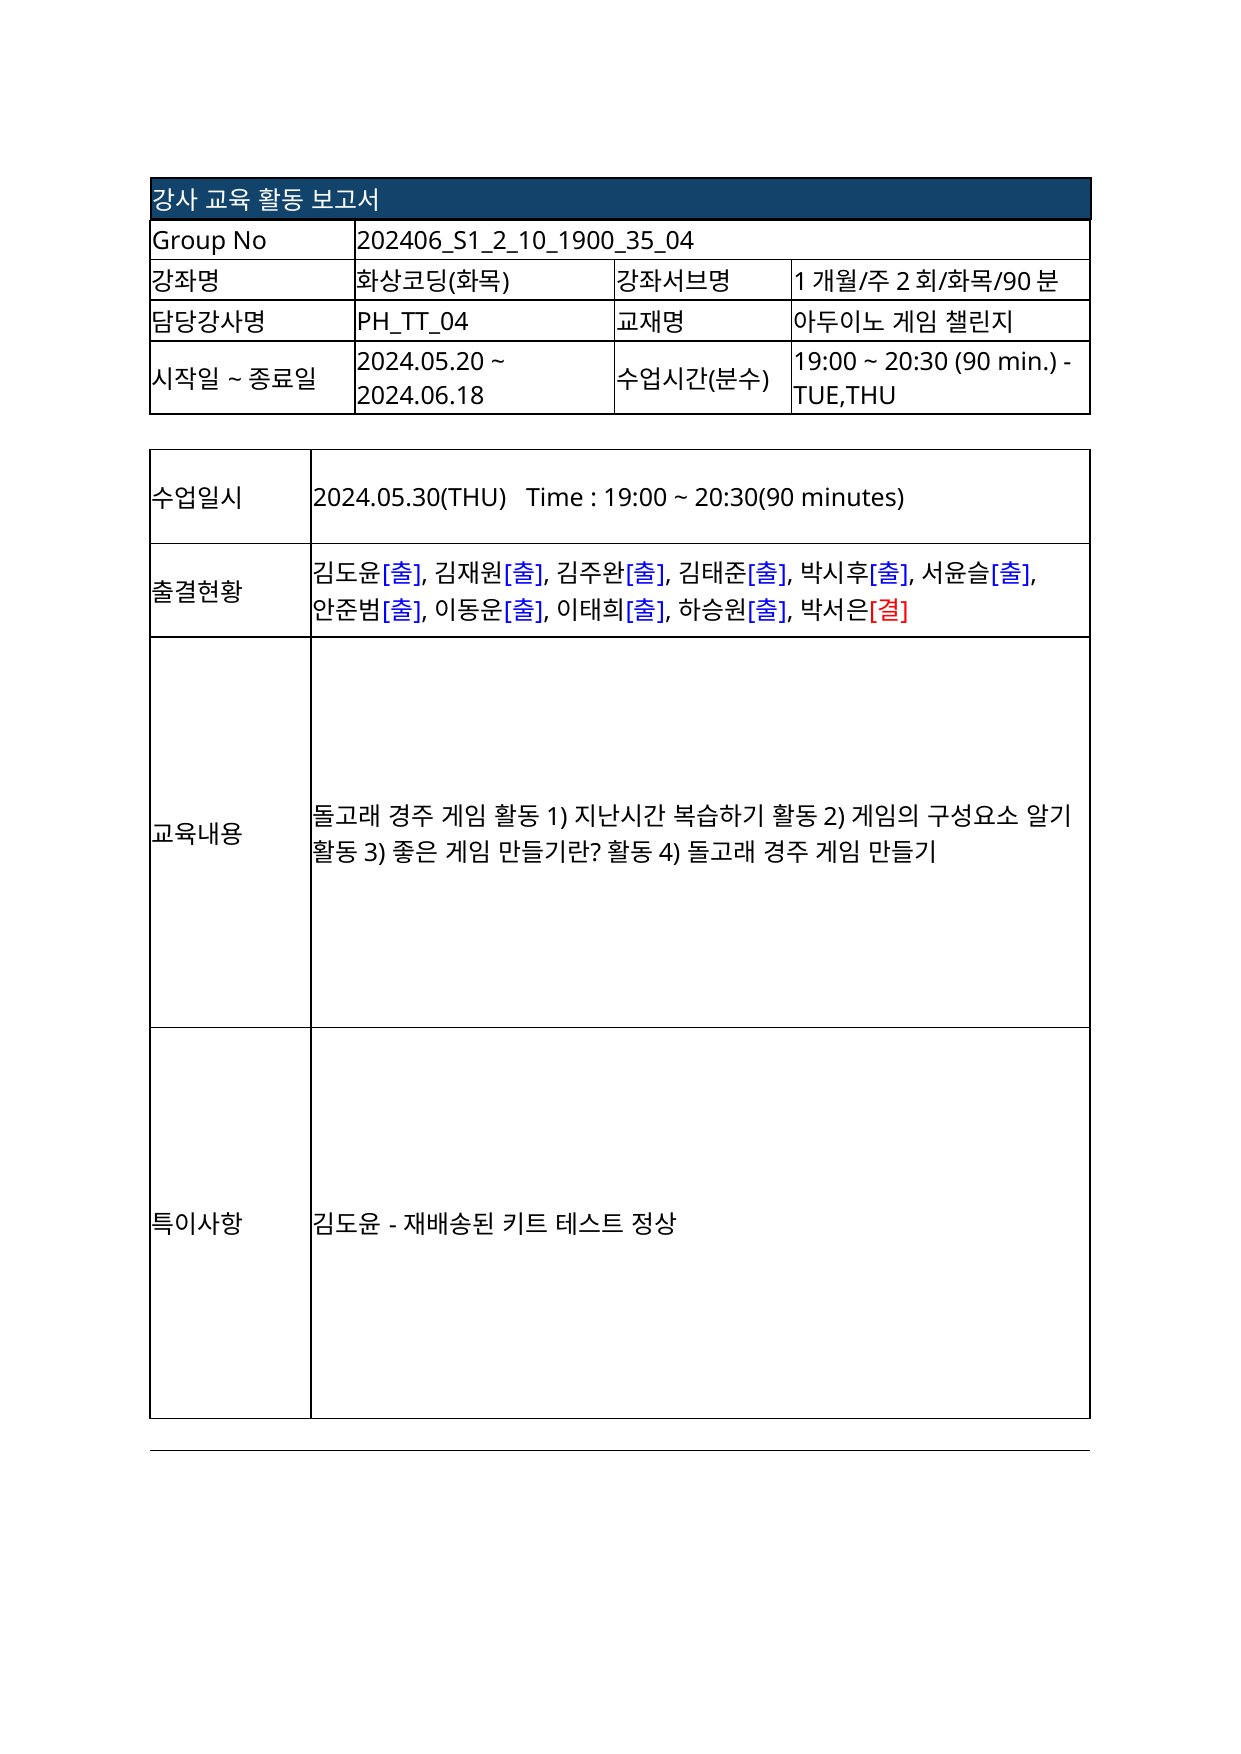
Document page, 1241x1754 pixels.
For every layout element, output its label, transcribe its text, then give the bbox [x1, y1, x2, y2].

table_cell 출결현황 [151, 544, 310, 636]
table_cell 1개월/주2회/화목/90분 [792, 260, 1089, 299]
table_cell 김도윤[출], 김재원[출], 김주완[출], 김태준[출], 박시후[출], 서윤슬[출], 안준범[출], 이동운[출], 이태희[출], 하승원[출], 박서은[결] [312, 544, 1089, 636]
table_header 강사 교육 활동 보고서 [152, 179, 1090, 218]
table_header 수업일시 [151, 450, 310, 542]
table_cell 수업시간(분수) [615, 342, 791, 413]
table_cell 김도윤 - 재배송된 키트 테스트 정상 [312, 1028, 1089, 1417]
table_cell 교재명 [615, 301, 791, 340]
table_cell 강좌서브명 [615, 260, 791, 299]
table_cell 시작일 ~ 종료일 [151, 342, 354, 413]
table_cell 화상코딩(화목) [356, 260, 614, 299]
table_cell 돌고래 경주 게임 활동1) 지난시간 복습하기 활동2) 게임의 구성요소 알기 활동3) 좋은 게임 만들기란? 활동4) 돌고래 경주 게임 만들기 [312, 638, 1089, 1027]
table_header 2024.05.30(THU) Time : 19:00 ~ 20:30(90 minutes) [312, 450, 1089, 542]
table_header Group No [151, 221, 354, 258]
table_cell 2024.05.20 ~ 2024.06.18 [356, 342, 614, 413]
table_cell 특이사항 [151, 1028, 310, 1417]
table_cell 교육내용 [151, 638, 310, 1027]
table_cell 아두이노 게임 챌린지 [792, 301, 1089, 340]
table_header 202406_S1_2_10_1900_35_04 [356, 221, 1089, 258]
table_cell 강좌명 [151, 260, 354, 299]
table_cell 담당강사명 [151, 301, 354, 340]
table_cell PH_TT_04 [356, 301, 614, 340]
table_cell 19:00 ~ 20:30 (90 min.) - TUE,THU [792, 342, 1089, 413]
